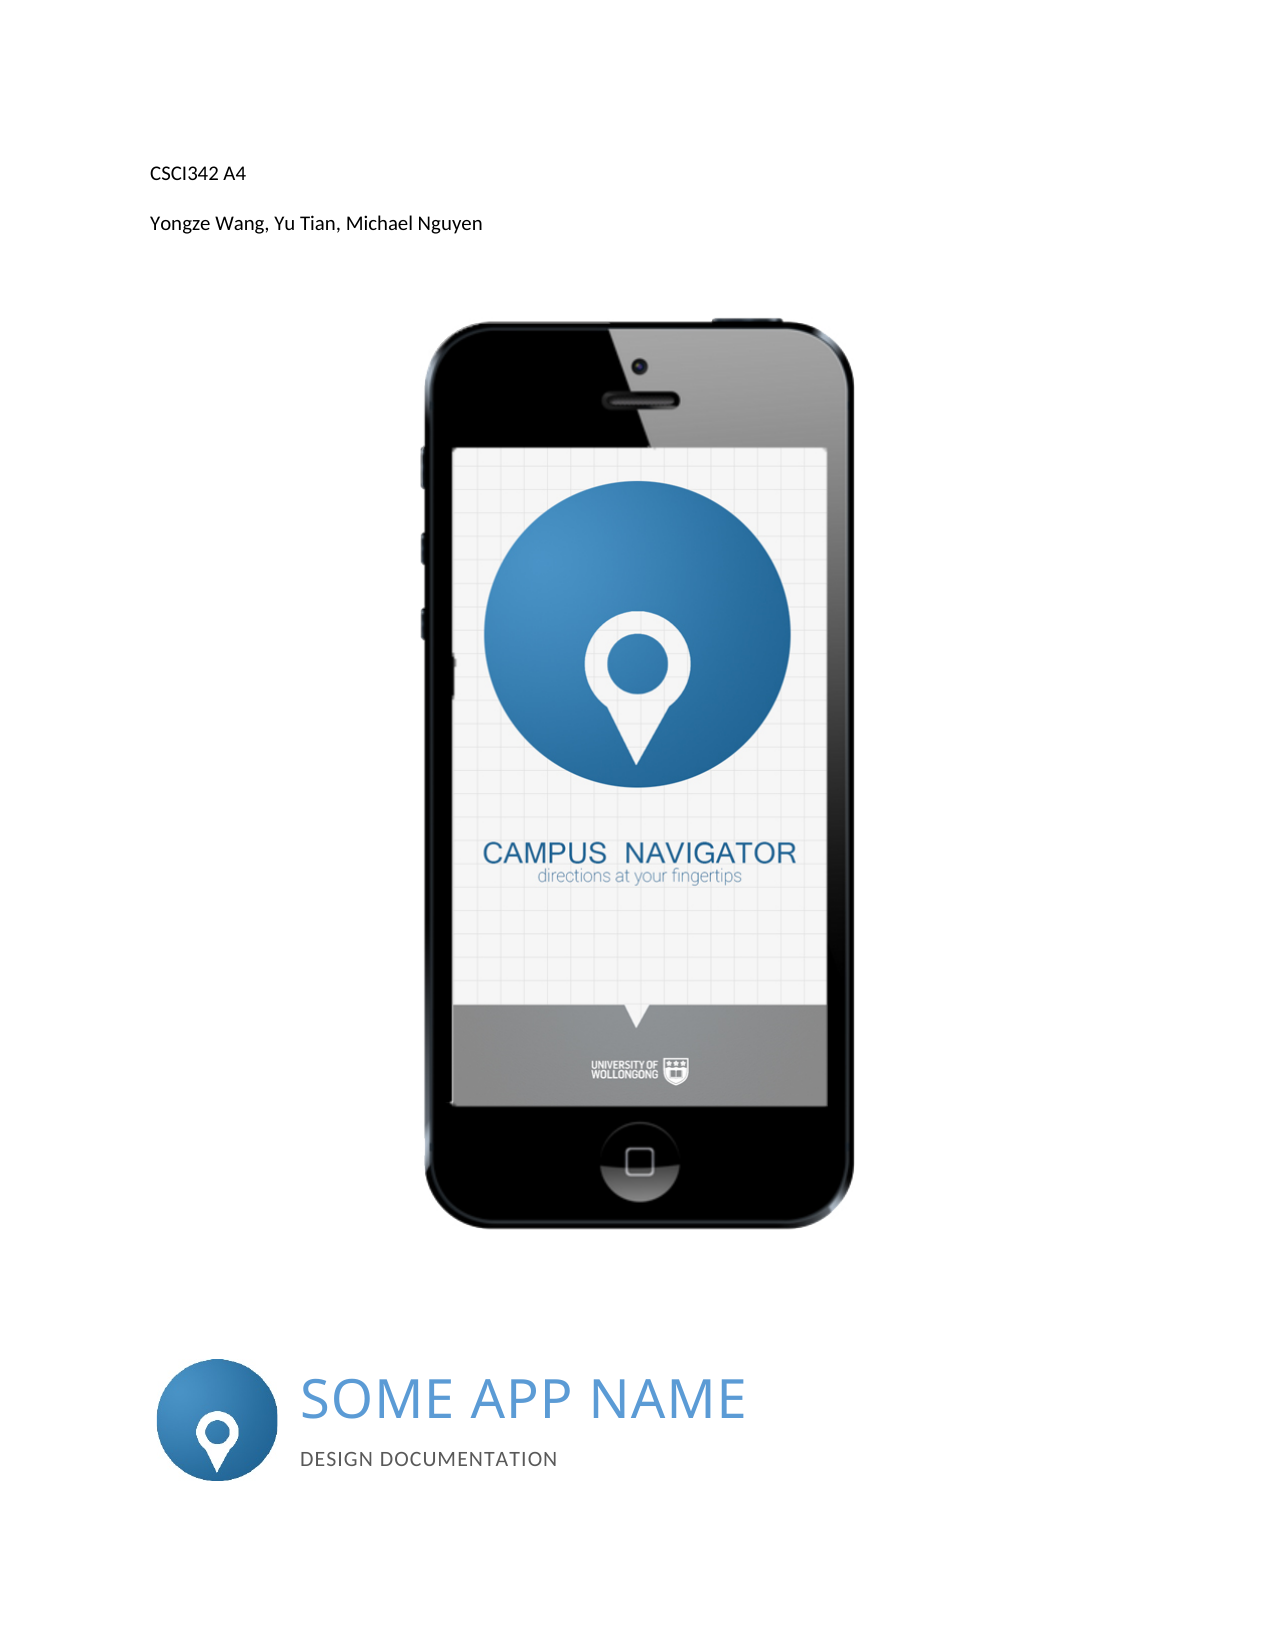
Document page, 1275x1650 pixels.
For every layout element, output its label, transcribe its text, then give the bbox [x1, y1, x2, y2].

title some app name [225, 1360, 1125, 1434]
text CSCI342 A4 [150, 160, 1125, 186]
picture [156, 1359, 278, 1481]
subtitle Design documentation [225, 1445, 1125, 1472]
picture [420, 317, 855, 1230]
text Yongze Wang, Yu Tian, Michael Nguyen [150, 210, 1125, 236]
